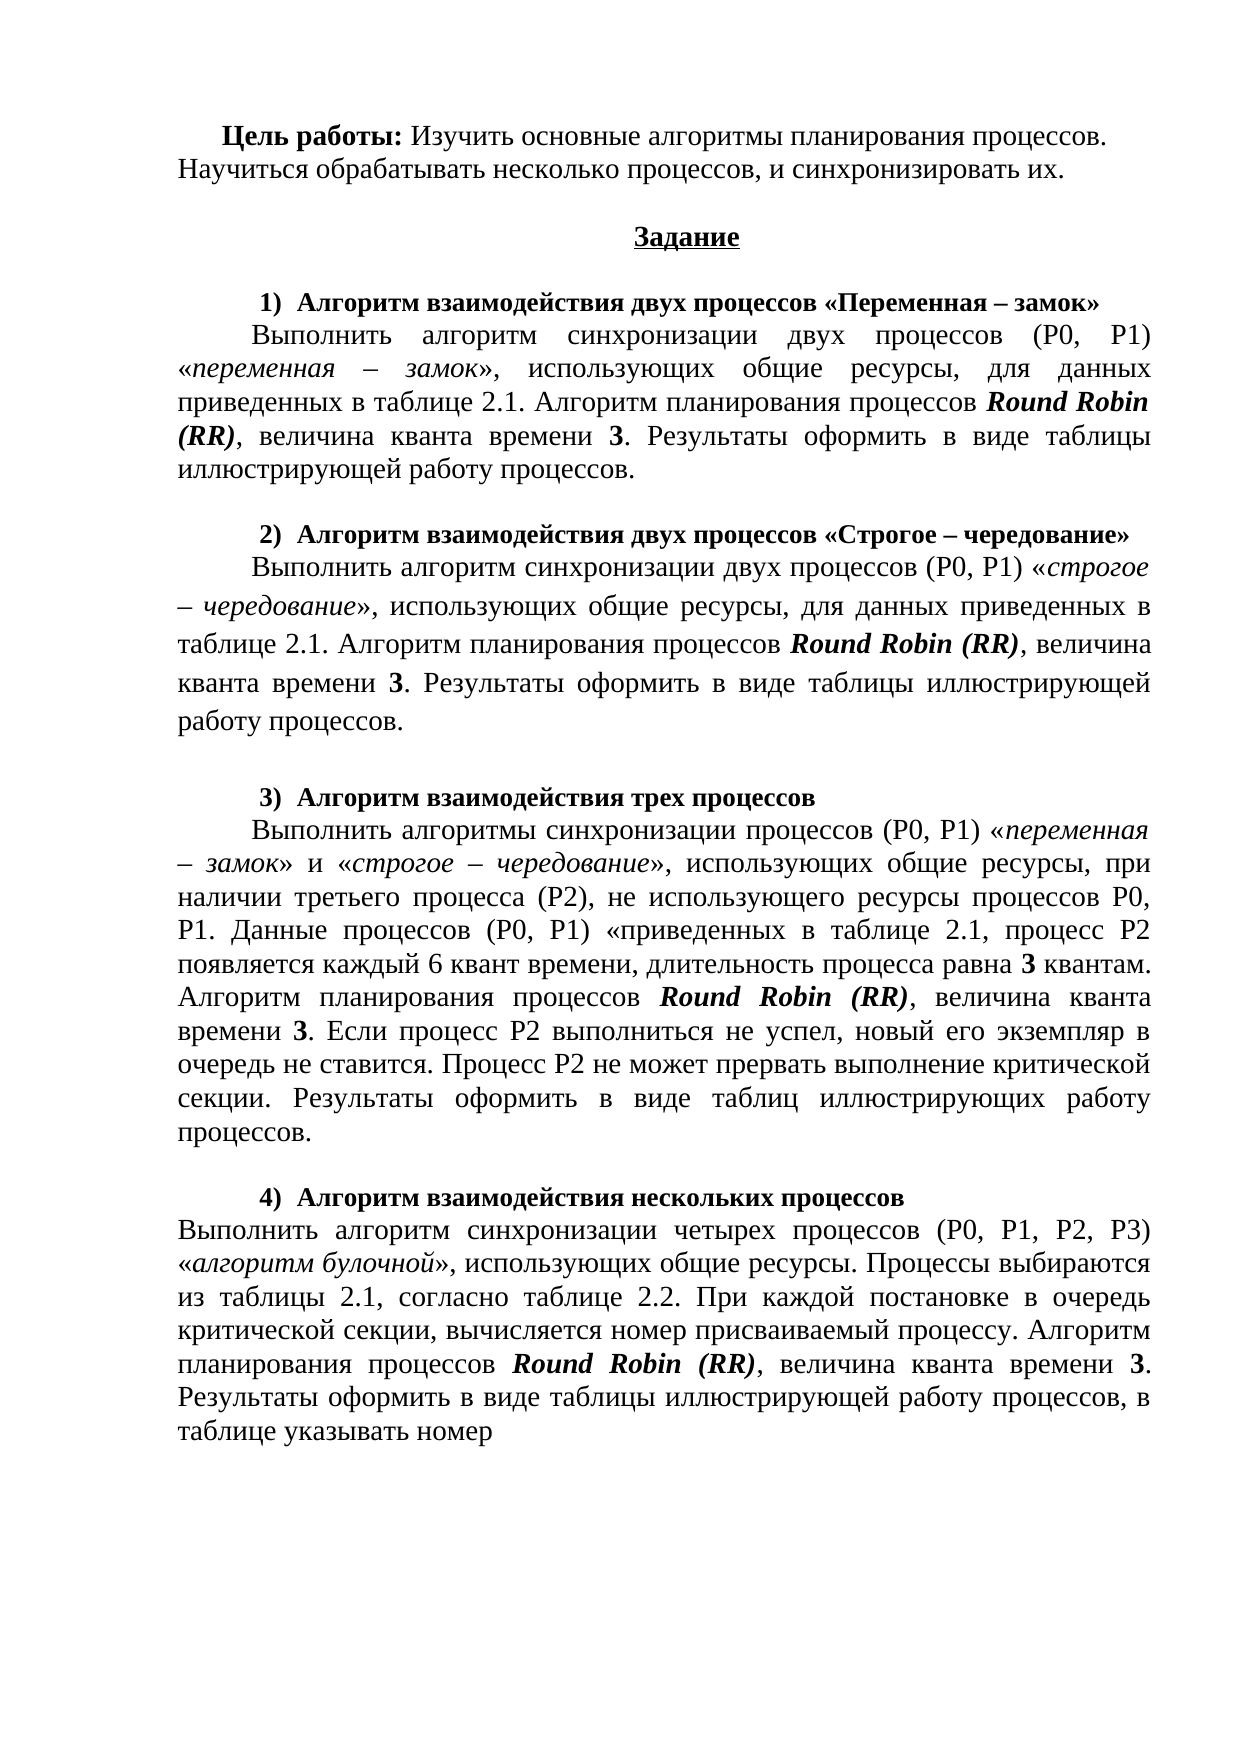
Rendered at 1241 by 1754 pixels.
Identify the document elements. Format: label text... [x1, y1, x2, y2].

text Выполнить алгоритм синхронизации четырех процессов (Р0, Р1, Р2, Р3) «алгоритм булочной», использующих общие ресурсы. Процессы выбираются из таблицы 2.1, согласно таблице 2.2. При каждой постановке в очередь критической секции, вычисляется номер присваиваемый процессу. Алгоритм планирования процессов Round Robin (RR), величина кванта времени 3. Результаты оформить в виде таблицы иллюстрирующей работу процессов, в таблице указывать номер [177, 1212, 1152, 1447]
list Алгоритм взаимодействия двух процессов «Переменная – замок» [259, 286, 1152, 317]
list Выполнить алгоритм синхронизации двух процессов (Р0, Р1) «строгое – чередование», использующих общие ресурсы, для данных приведенных в таблице 2.1. Алгоритм планирования процессов Round Robin (RR), величина кванта времени 3. Результаты оформить в виде таблицы иллюстрирующей работу процессов. [177, 549, 1152, 737]
text Выполнить алгоритм синхронизации двух процессов (Р0, Р1) «переменная – замок», использующих общие ресурсы, для данных приведенных в таблице 2.1. Алгоритм планирования процессов Round Robin (RR), величина кванта времени 3. Результаты оформить в виде таблицы иллюстрирующей работу процессов. [177, 317, 1152, 485]
text Выполнить алгоритмы синхронизации процессов (Р0, Р1) «переменная – замок» и «строгое – чередование», использующих общие ресурсы, при наличии третьего процесса (Р2), не использующего ресурсы процессов Р0, Р1. Данные процессов (Р0, Р1) «приведенных в таблице 2.1, процесс Р2 появляется каждый 6 квант времени, длительность процесса равна 3 квантам. Алгоритм планирования процессов Round Robin (RR), величина кванта времени 3. Если процесс Р2 выполниться не успел, новый его экземпляр в очередь не ставится. Процесс Р2 не может прервать выполнение критической секции. Результаты оформить в виде таблиц иллюстрирующих работу процессов. [177, 812, 1152, 1147]
text Цель работы: Изучить основные алгоритмы планирования процессов. Научиться обрабатывать несколько процессов, и синхронизировать их. [177, 118, 1152, 185]
list Алгоритм взаимодействия двух процессов «Строгое – чередование» [259, 518, 1152, 549]
text Задание [177, 219, 1152, 252]
list Алгоритм взаимодействия нескольких процессов [259, 1181, 1152, 1212]
list Алгоритм взаимодействия трех процессов [259, 781, 1152, 812]
